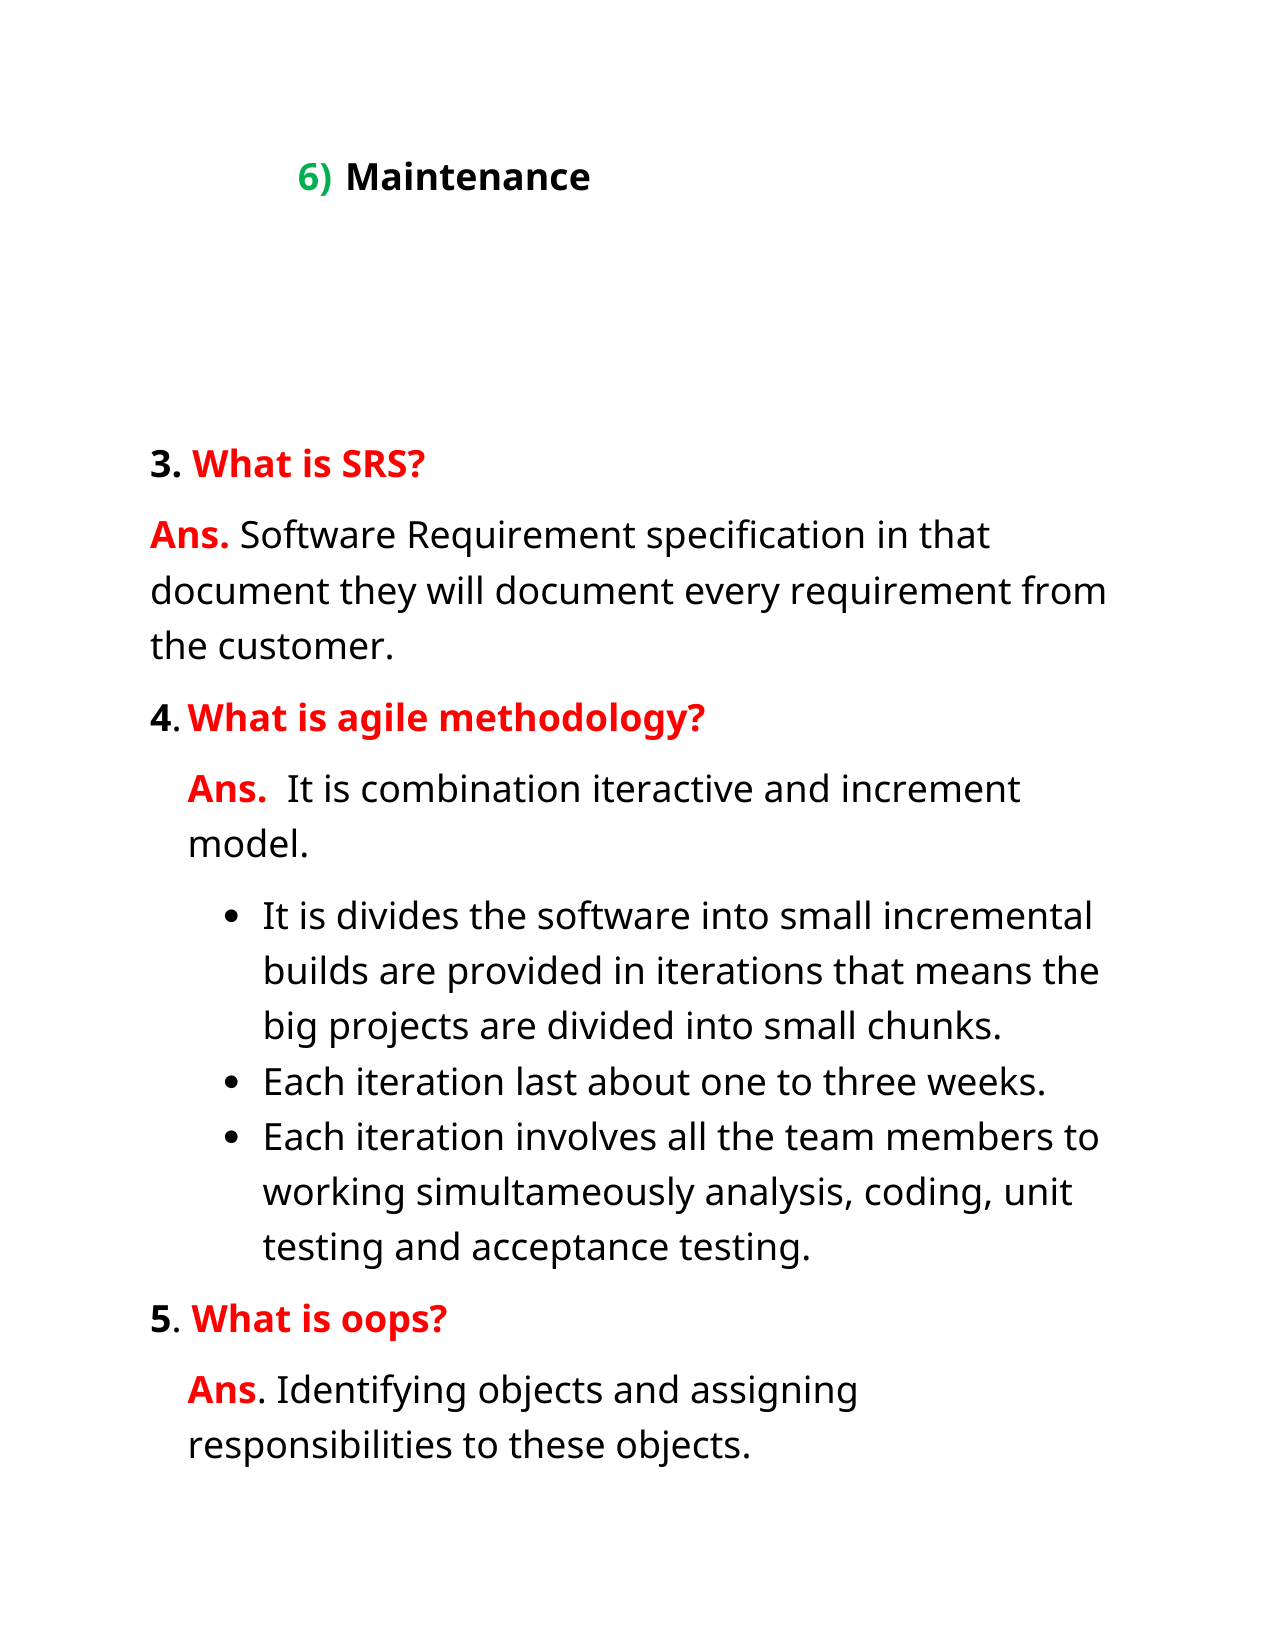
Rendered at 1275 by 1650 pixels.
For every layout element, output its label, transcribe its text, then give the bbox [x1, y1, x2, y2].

list Each iteration last about one to three weeks. [225, 1055, 1125, 1106]
text 4. What is agile methodology? [150, 691, 1125, 742]
list Maintenance [298, 150, 1125, 201]
text Ans. It is combination iteractive and increment model. [187, 763, 1125, 869]
list It is divides the software into small incremental builds are provided in iterations that means the big projects are divided into small chunks. [225, 889, 1125, 1051]
text Ans. Identifying objects and assigning responsibilities to these objects. [187, 1364, 1125, 1470]
text Ans. Software Requirement specification in that document they will document every requirement from the customer. [150, 509, 1125, 670]
text 5. What is oops? [150, 1292, 1125, 1343]
text 3. What is SRS? [150, 437, 1125, 488]
list Each iteration involves all the team members to working simultameously analysis, coding, unit testing and acceptance testing. [225, 1110, 1125, 1271]
